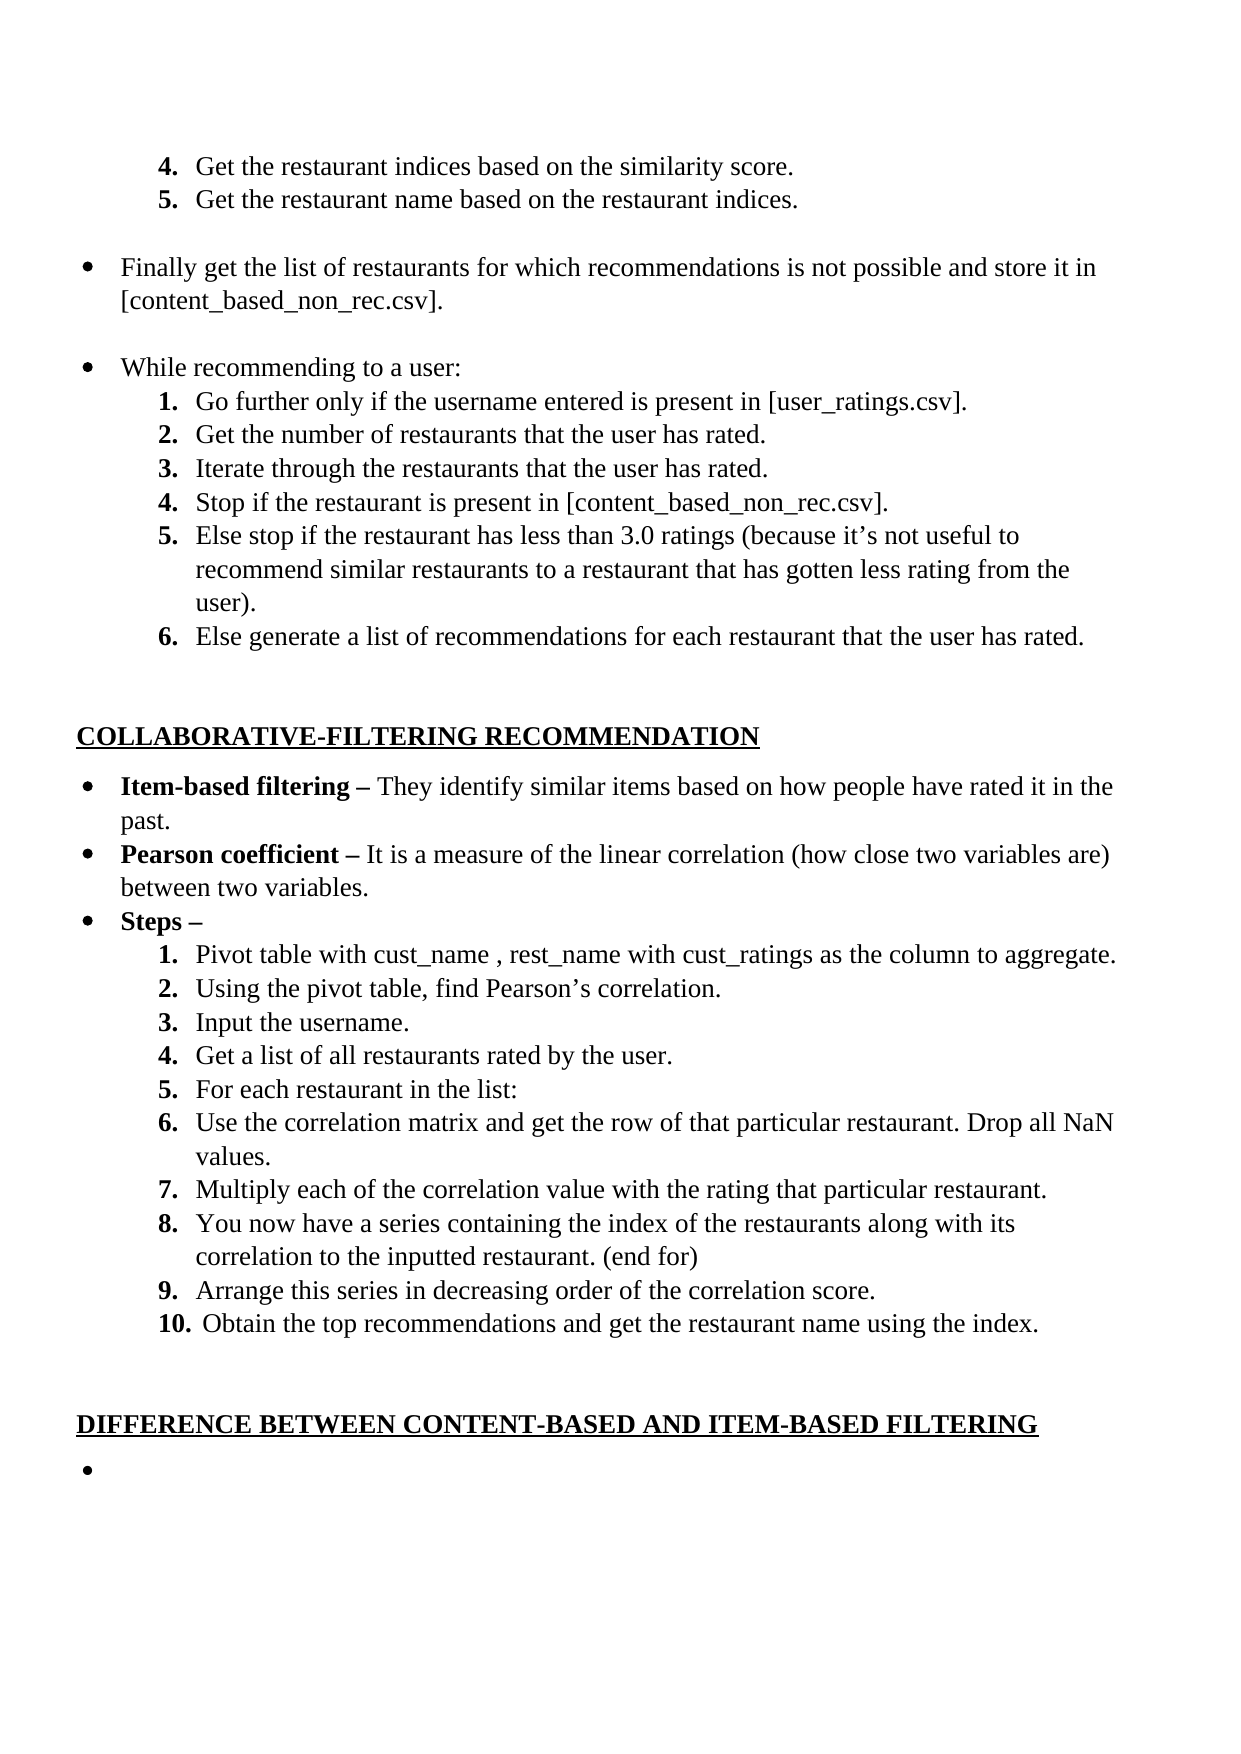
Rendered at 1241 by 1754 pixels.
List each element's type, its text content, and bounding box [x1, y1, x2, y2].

list You now have a series containing the index of the restaurants along with its correlation to the inputted restaurant. (end for) [158, 1207, 1124, 1272]
text COLLABORATIVE-FILTERING RECOMMENDATION [76, 720, 1124, 751]
list Item-based filtering – They identify similar items based on how people have rated it in the past. [83, 771, 1124, 835]
list Get the restaurant indices based on the similarity score. [158, 150, 1124, 181]
list Input the username. [158, 1006, 1124, 1037]
list Using the pivot table, find Pearson’s correlation. [158, 972, 1124, 1003]
list Multiply each of the correlation value with the rating that particular restaurant. [158, 1173, 1124, 1204]
list Steps – [83, 905, 1124, 936]
list Else stop if the restaurant has less than 3.0 ratings (because it’s not useful to recommend similar restaurants to a restaurant that has gotten less rating from the user). [158, 519, 1124, 617]
list Stop if the restaurant is present in [content_based_non_rec.csv]. [158, 486, 1124, 517]
list Get the number of restaurants that the user has rated. [158, 419, 1124, 450]
list Finally get the list of restaurants for which recommendations is not possible and store it in [content_based_non_rec.csv]. [83, 251, 1124, 315]
list For each restaurant in the list: [158, 1073, 1124, 1104]
list While recommending to a user: [83, 351, 1124, 383]
list Pivot table with cust_name , rest_name with cust_ratings as the column to aggregate. [158, 939, 1124, 970]
list Get the restaurant name based on the restaurant indices. [158, 183, 1124, 215]
text DIFFERENCE BETWEEN CONTENT-BASED AND ITEM-BASED FILTERING [76, 1408, 1124, 1439]
list Get a list of all restaurants rated by the user. [158, 1039, 1124, 1070]
list Pearson coefficient – It is a measure of the linear correlation (how close two variables are) between two variables. [83, 838, 1124, 902]
list Iterate through the restaurants that the user has rated. [158, 452, 1124, 483]
list Go further only if the username entered is present in [user_ratings.csv]. [158, 385, 1124, 416]
list Arrange this series in decreasing order of the correlation score. [158, 1274, 1124, 1305]
list Use the correlation matrix and get the row of that particular restaurant. Drop all NaN values. [158, 1106, 1124, 1171]
list Obtain the top recommendations and get the restaurant name using the index. [158, 1308, 1124, 1339]
list Else generate a list of recommendations for each restaurant that the user has rated. [158, 620, 1124, 651]
